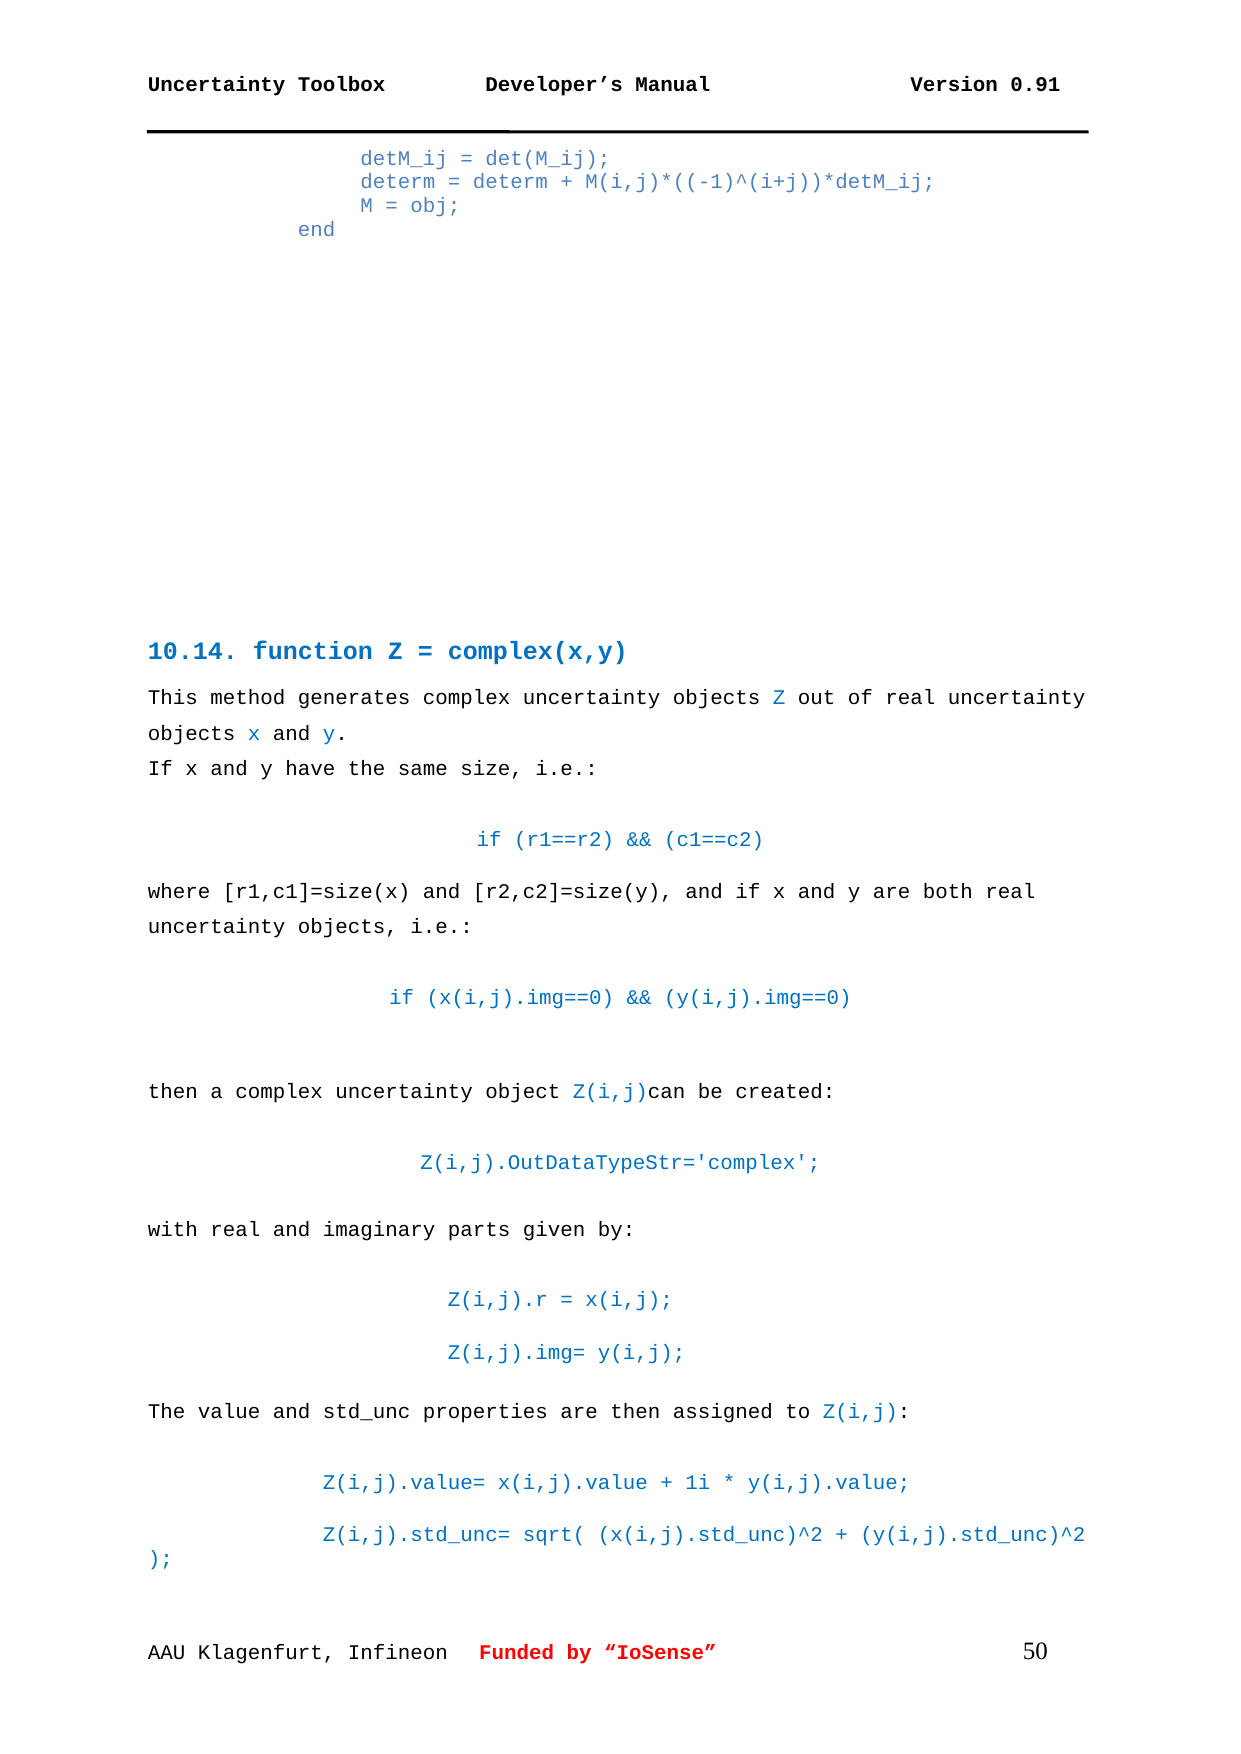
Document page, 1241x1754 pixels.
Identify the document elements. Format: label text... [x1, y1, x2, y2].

text then a complex uncertainty object Z(i,j)can be created: [148, 1082, 1092, 1105]
text This method generates complex uncertainty objects Z out of real uncertainty objects x and y. [148, 687, 1092, 746]
text Z(i,j).r = x(i,j); [373, 1289, 1092, 1313]
subtitle function Z = complex(x,y) [148, 638, 1092, 667]
text The value and std_unc properties are then assigned to Z(i,j): [148, 1401, 1092, 1424]
text Z(i,j).OutDataTypeStr='complex'; [148, 1152, 1092, 1176]
text Z(i,j).std_unc= sqrt( (x(i,j).std_unc)^2 + (y(i,j).std_unc)^2 ); [148, 1524, 1092, 1571]
text where [r1,c1]=size(x) and [r2,c2]=size(y), and if x and y are both real uncertainty objects, i.e.: [148, 881, 1092, 940]
text end [148, 219, 1092, 242]
text Z(i,j).img= y(i,j); [148, 1342, 1092, 1365]
text if (r1==r2) && (c1==c2) [148, 829, 1092, 852]
text with real and imaginary parts given by: [148, 1218, 1092, 1242]
text if (x(i,j).img==0) && (y(i,j).img==0) [148, 987, 1092, 1011]
text M = obj; [148, 195, 1092, 219]
text Z(i,j).value= x(i,j).value + 1i * y(i,j).value; [148, 1472, 1092, 1495]
text detM_ij = det(M_ij); [148, 148, 1092, 171]
text If x and y have the same size, i.e.: [148, 758, 1092, 782]
text determ = determ + M(i,j)*((-1)^(i+j))*detM_ij; [148, 171, 1092, 195]
